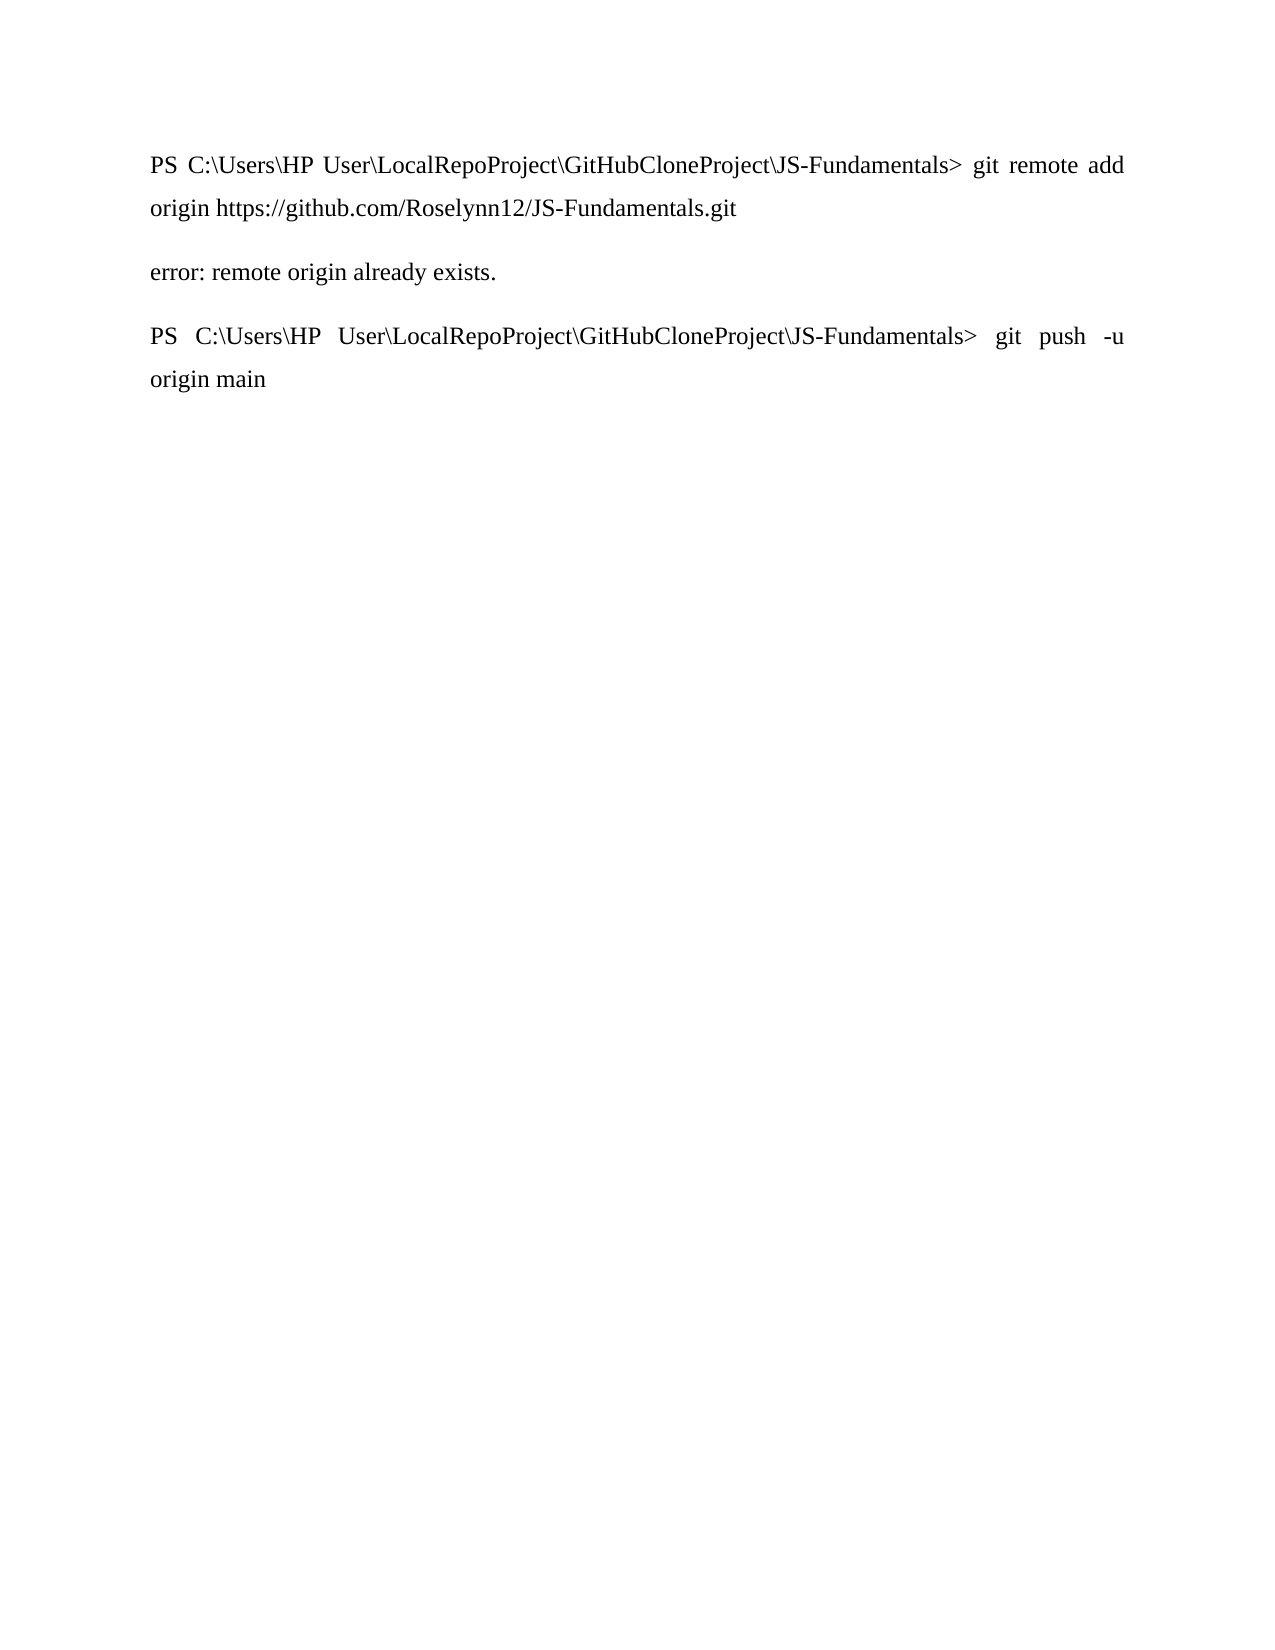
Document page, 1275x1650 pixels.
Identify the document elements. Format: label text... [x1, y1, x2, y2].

text PS C:\Users\HP User\LocalRepoProject\GitHubCloneProject\JS-Fundamentals> git push -u origin main [150, 321, 1125, 393]
text PS C:\Users\HP User\LocalRepoProject\GitHubCloneProject\JS-Fundamentals> git remote add origin https://github.com/Roselynn12/JS-Fundamentals.git [150, 150, 1125, 222]
text error: remote origin already exists. [150, 257, 1125, 286]
